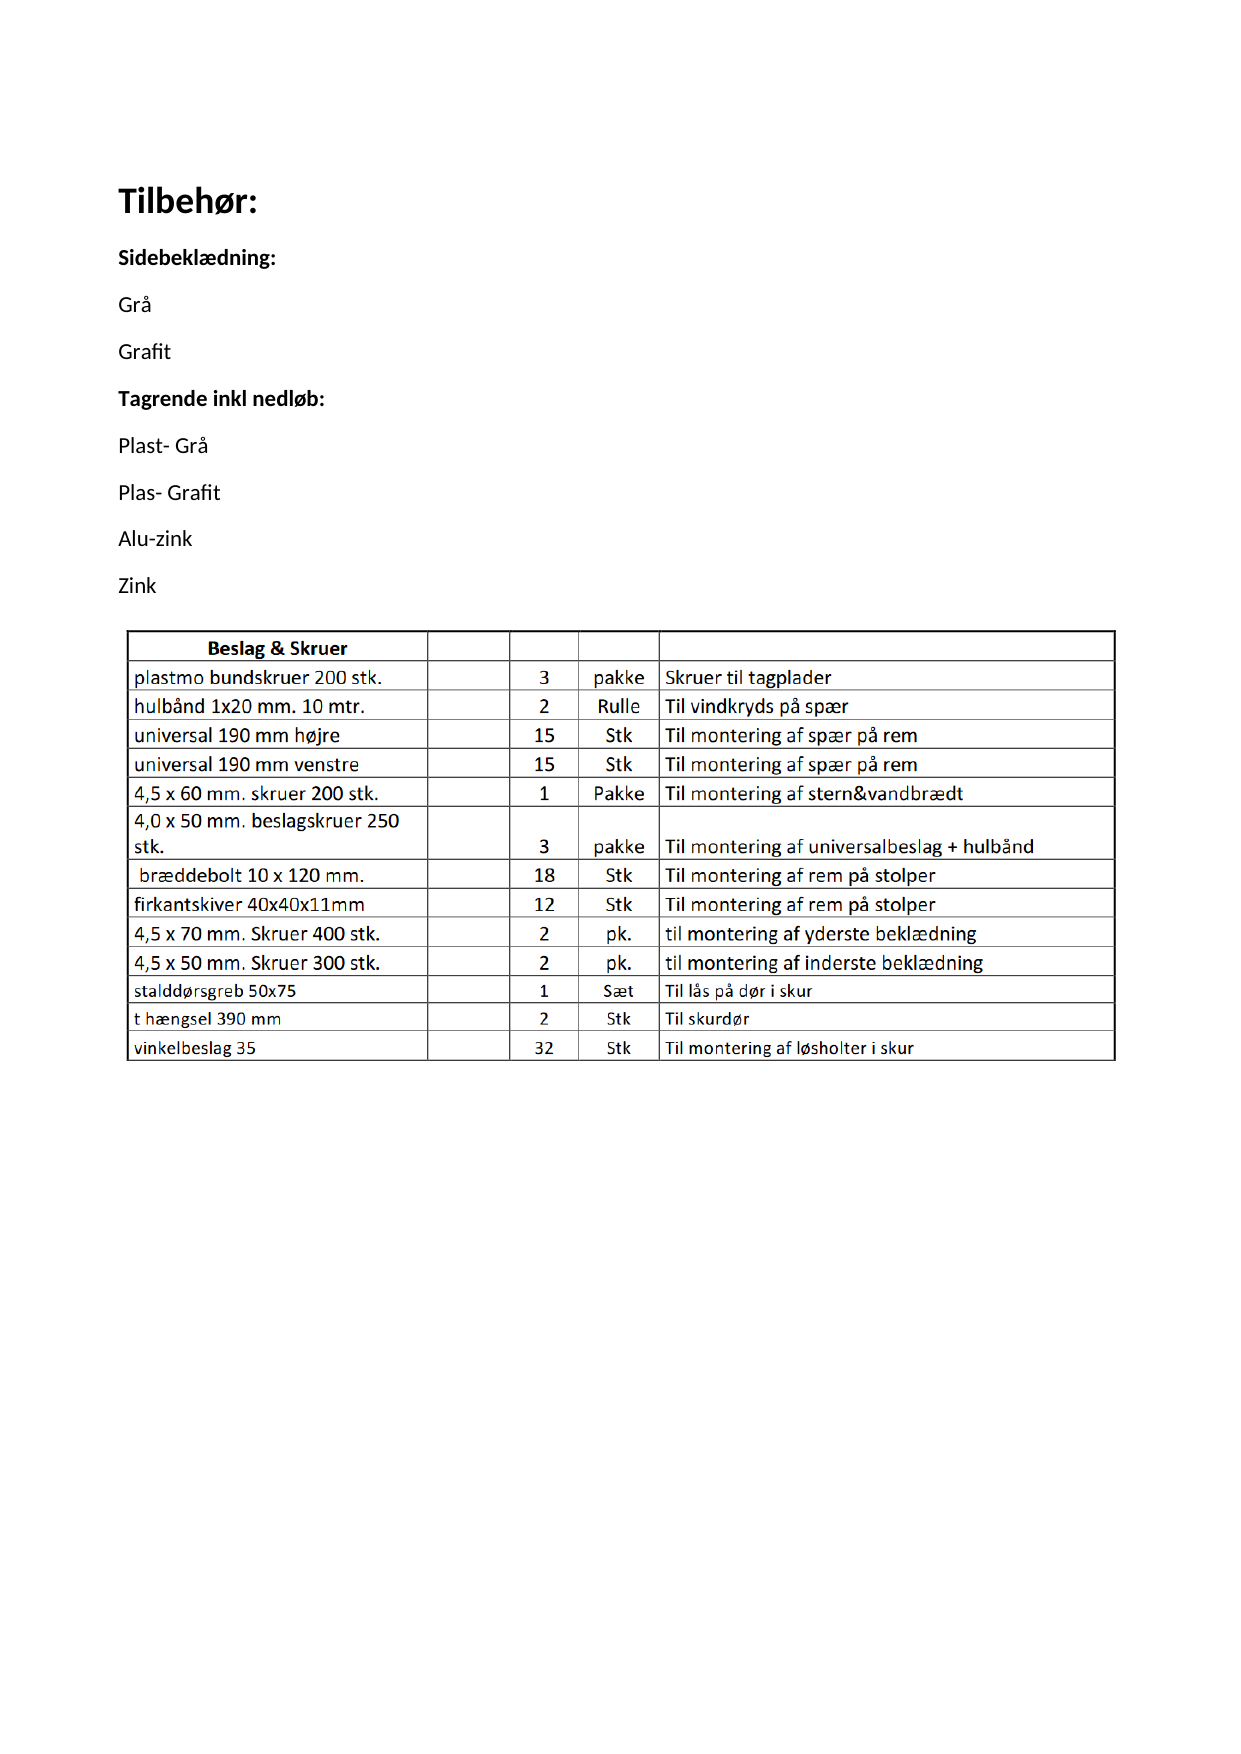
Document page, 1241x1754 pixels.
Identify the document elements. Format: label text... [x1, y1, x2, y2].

picture [118, 618, 1123, 1066]
text Grafit [118, 337, 1122, 365]
text Plas- Grafit [118, 478, 1122, 506]
text Tagrende inkl nedløb: [118, 384, 1122, 412]
text Alu-zink [118, 524, 1122, 553]
text Zink [118, 571, 1122, 599]
text Tilbehør: [118, 177, 1122, 223]
text Grå [118, 290, 1122, 318]
text Sidebeklædning: [118, 243, 1122, 271]
text Plast- Grå [118, 431, 1122, 459]
